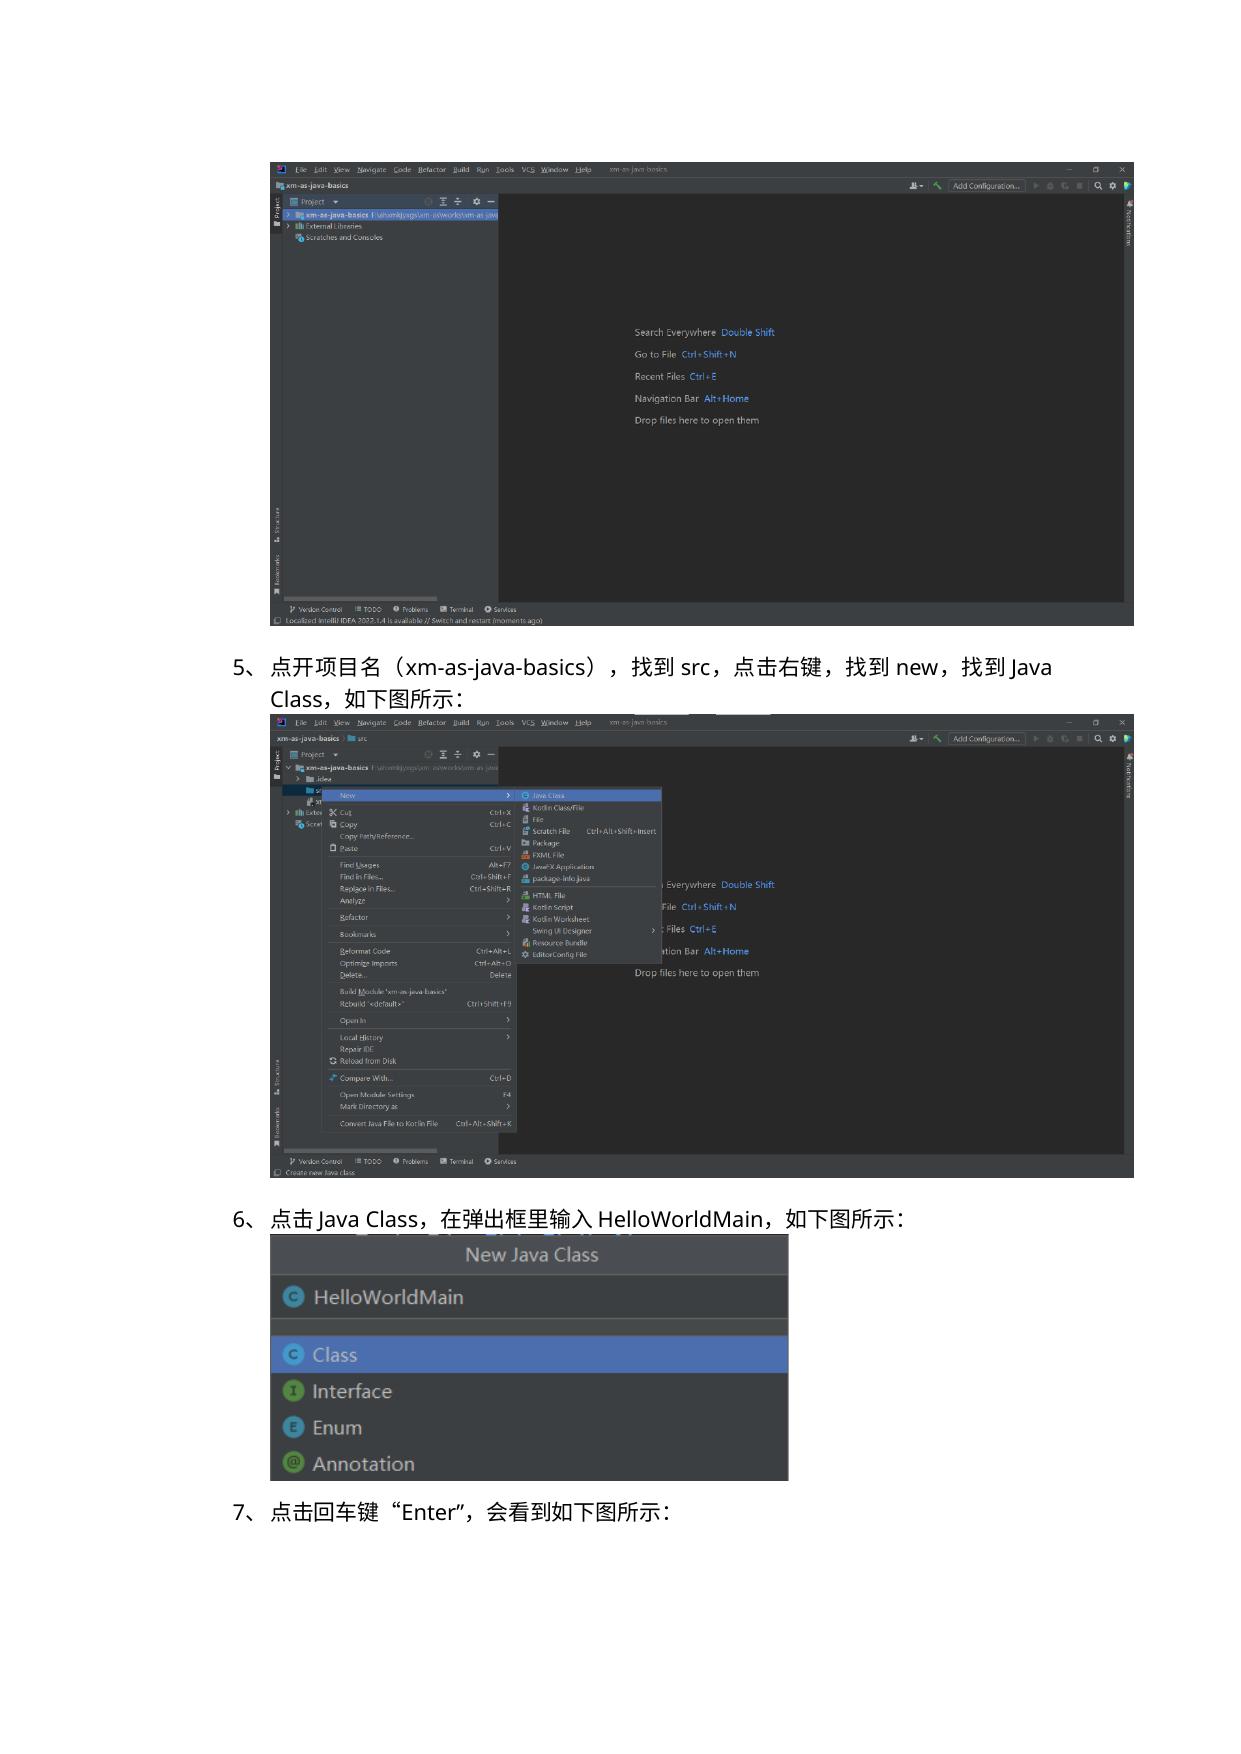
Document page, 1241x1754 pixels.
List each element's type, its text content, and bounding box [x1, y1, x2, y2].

picture [270, 1234, 789, 1481]
list 点击回车键“Enter”，会看到如下图所示： [232, 1494, 1053, 1527]
picture [270, 714, 1134, 1178]
list 点开项目名（xm-as-java-basics），找到src，点击右键，找到new，找到Java Class，如下图所示： [232, 649, 1053, 714]
picture [270, 162, 1134, 626]
list 点击Java Class，在弹出框里输入HelloWorldMain，如下图所示： [232, 1202, 1053, 1234]
